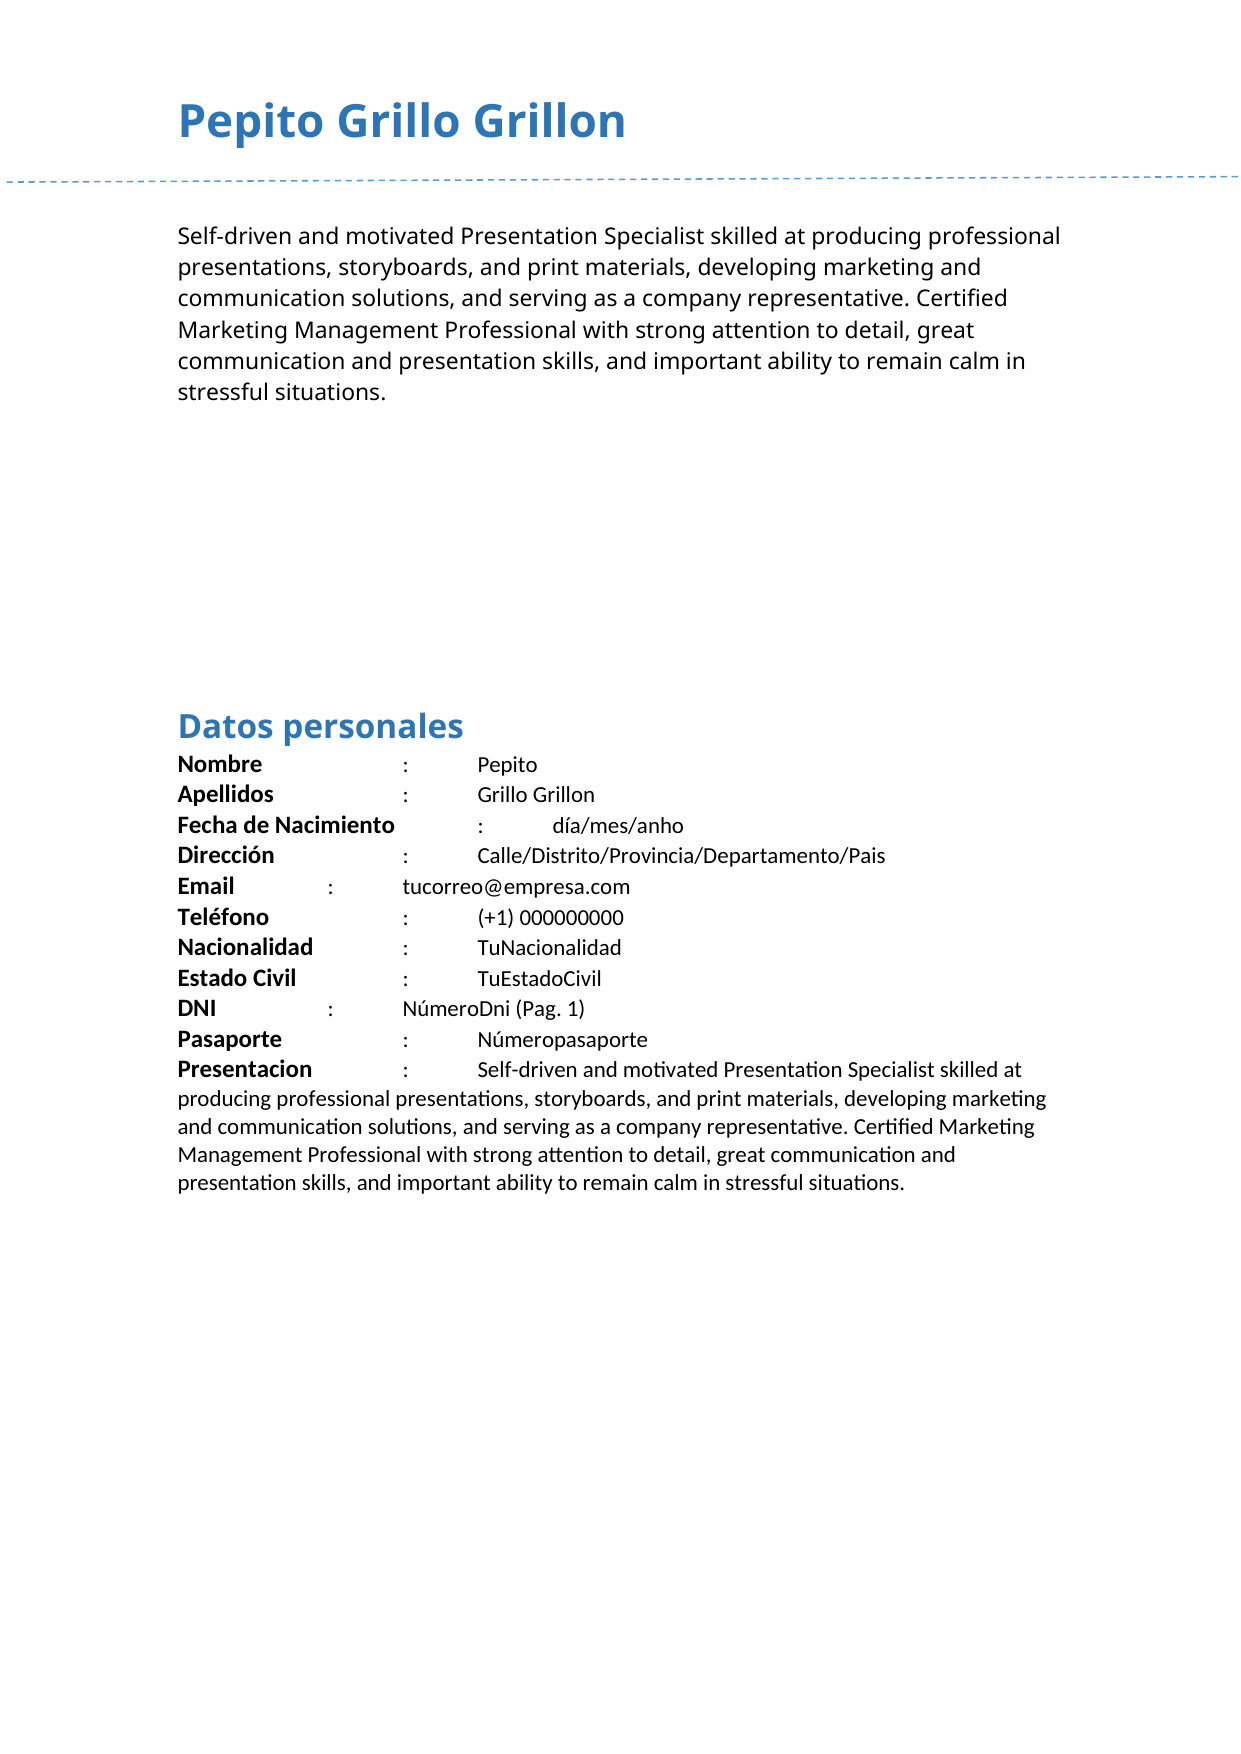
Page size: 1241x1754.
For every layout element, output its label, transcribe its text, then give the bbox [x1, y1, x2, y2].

text DNI : NúmeroDni (Pag. 1) [177, 992, 1063, 1023]
text Pasaporte : Númeropasaporte [177, 1023, 1063, 1053]
text Estado Civil : TuEstadoCivil [177, 962, 1063, 992]
text Self-driven and motivated Presentation Specialist skilled at producing professional presentations, storyboards, and print materials, developing marketing and communication solutions, and serving as a company representative. Certified Marketing Management Professional with strong attention to detail, great communication and presentation skills, and important ability to remain calm in stressful situations. [177, 220, 1063, 407]
text Nombre : Pepito [177, 748, 1063, 778]
text Presentacion : Self-driven and motivated Presentation Specialist skilled at producing professional presentations, storyboards, and print materials, developing marketing and communication solutions, and serving as a company representative. Certified Marketing Management Professional with strong attention to detail, great communication and presentation skills, and important ability to remain calm in stressful situations. [177, 1053, 1063, 1196]
text Dirección : Calle/Distrito/Provincia/Departamento/Pais [177, 839, 1063, 870]
text Teléfono : (+1) 000000000 [177, 901, 1063, 931]
text Datos personales [177, 703, 1063, 748]
text Apellidos : Grillo Grillon [177, 778, 1063, 809]
text Pepito Grillo Grillon [177, 89, 1063, 151]
text Fecha de Nacimiento : día/mes/anho [177, 809, 1063, 839]
text Nacionalidad : TuNacionalidad [177, 931, 1063, 962]
text Email : tucorreo@empresa.com [177, 870, 1063, 901]
